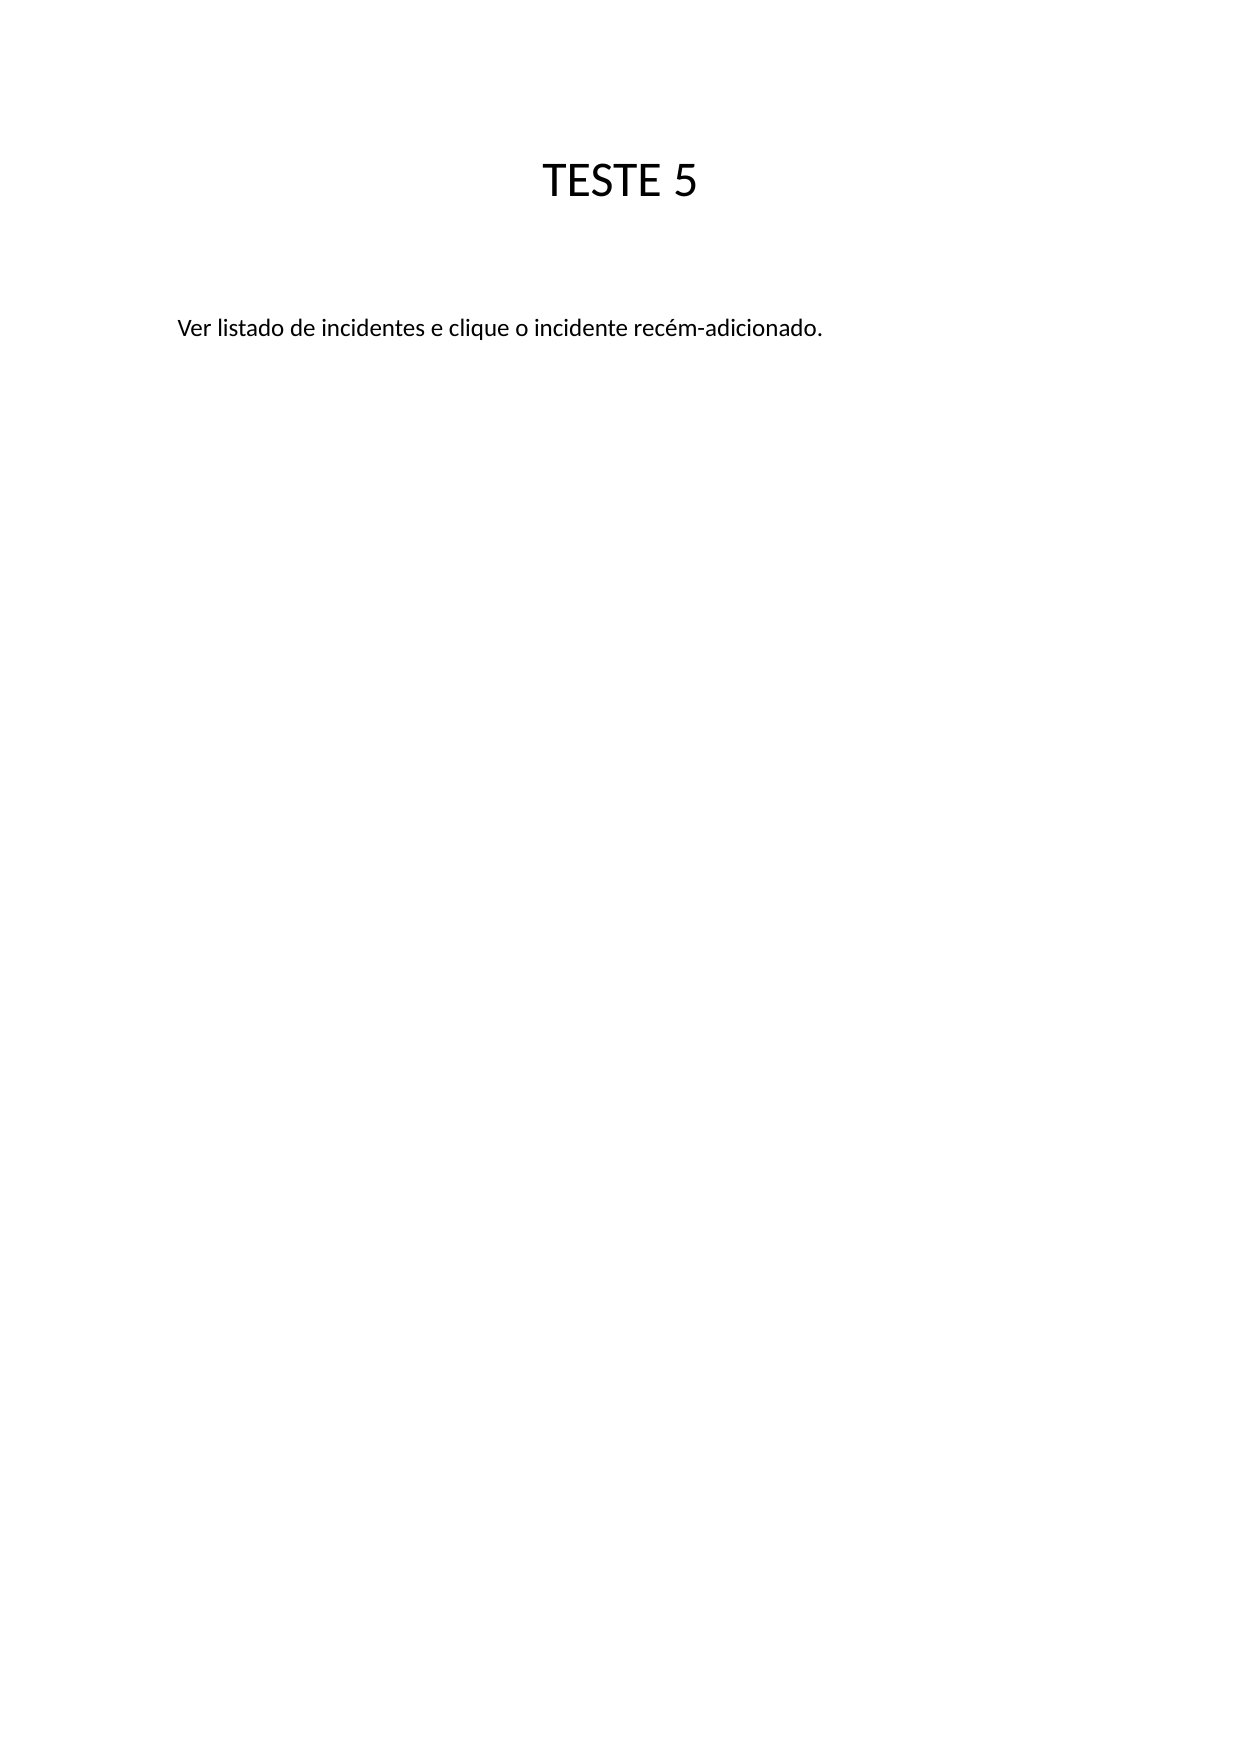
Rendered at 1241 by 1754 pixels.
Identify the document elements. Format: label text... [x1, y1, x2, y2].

text TESTE 5 [177, 148, 1063, 209]
text Ver listado de incidentes e clique o incidente recém-adicionado. [177, 313, 1063, 343]
